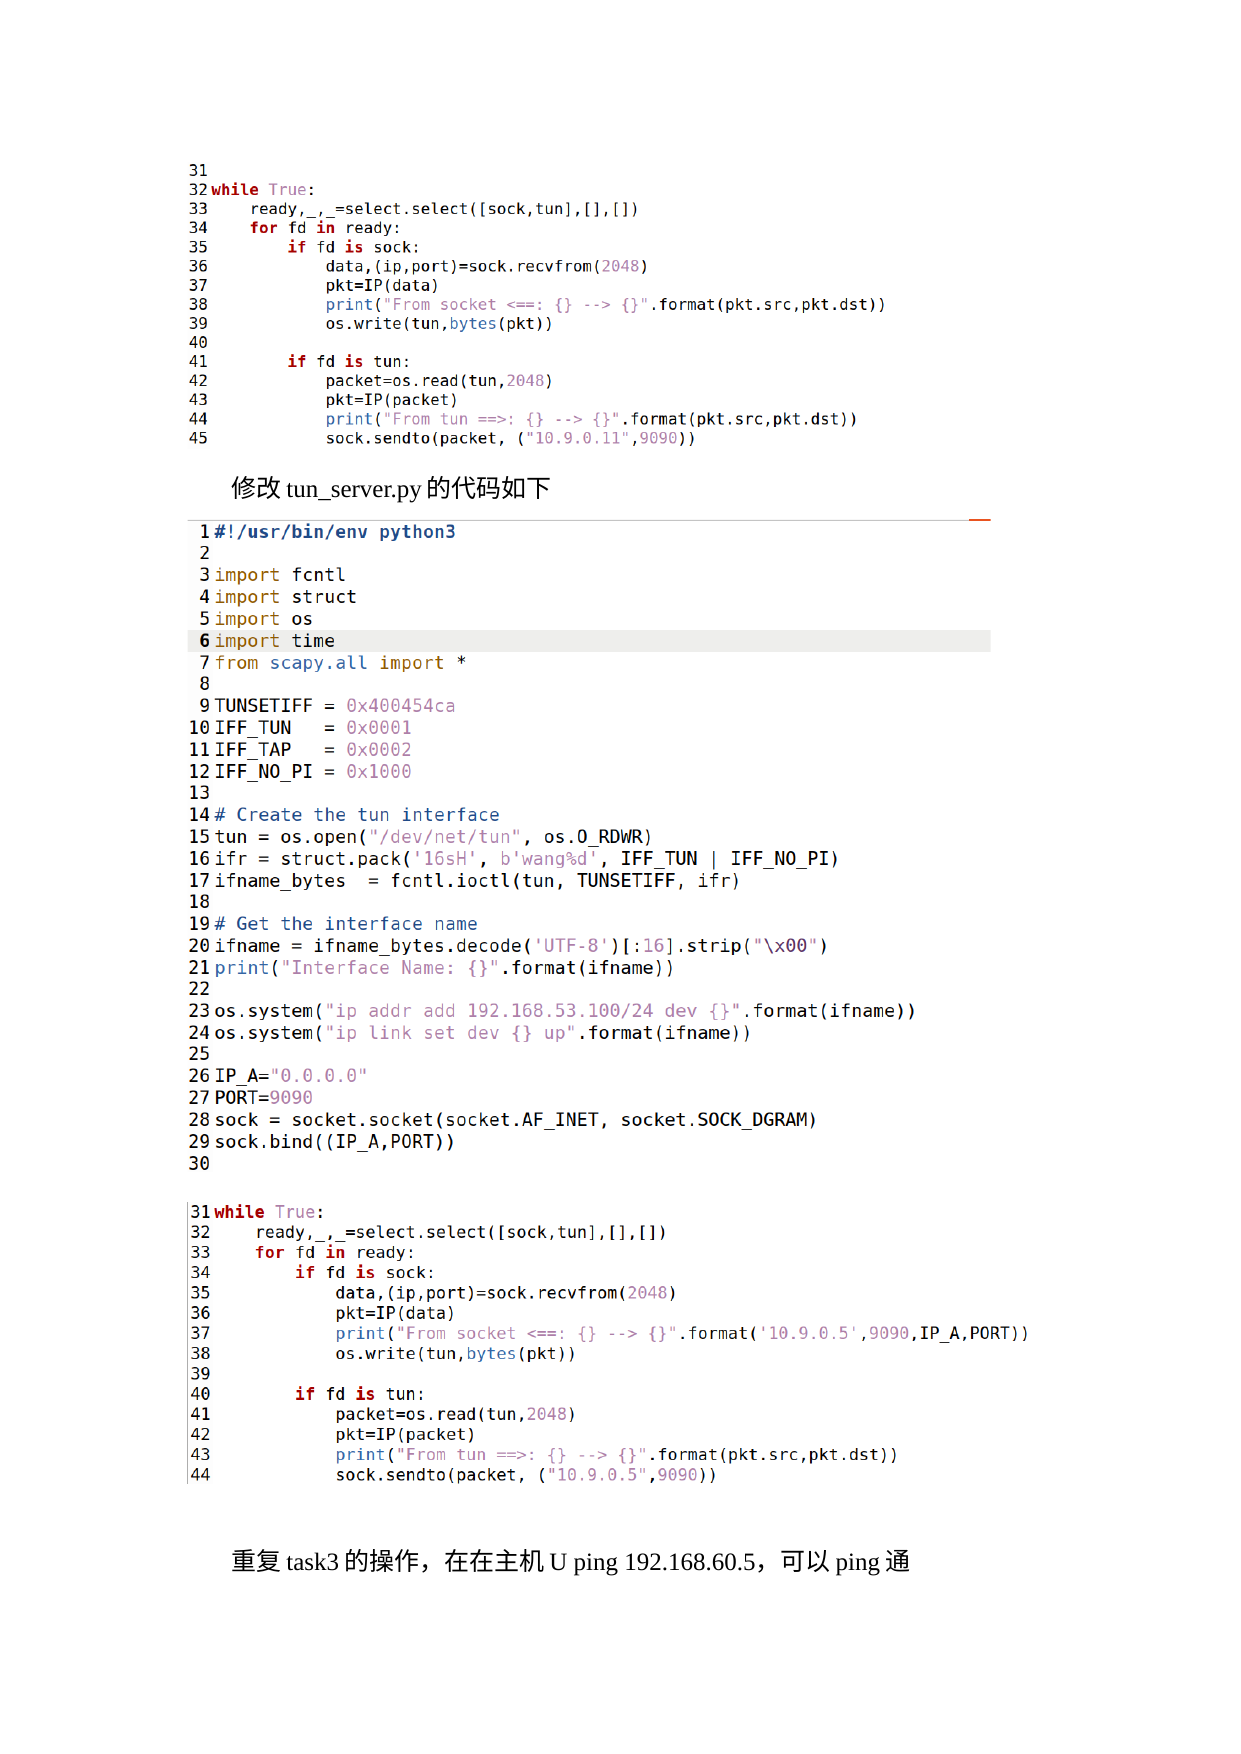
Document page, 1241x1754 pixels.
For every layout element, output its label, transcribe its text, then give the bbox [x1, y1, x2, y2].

text 修改tun_server.py的代码如下 [187, 454, 1053, 519]
picture [187, 162, 986, 449]
text 重复task3的操作，在在主机U ping 192.168.60.5，可以ping通 [187, 1527, 1053, 1592]
picture [187, 519, 991, 1172]
picture [187, 1202, 1053, 1484]
